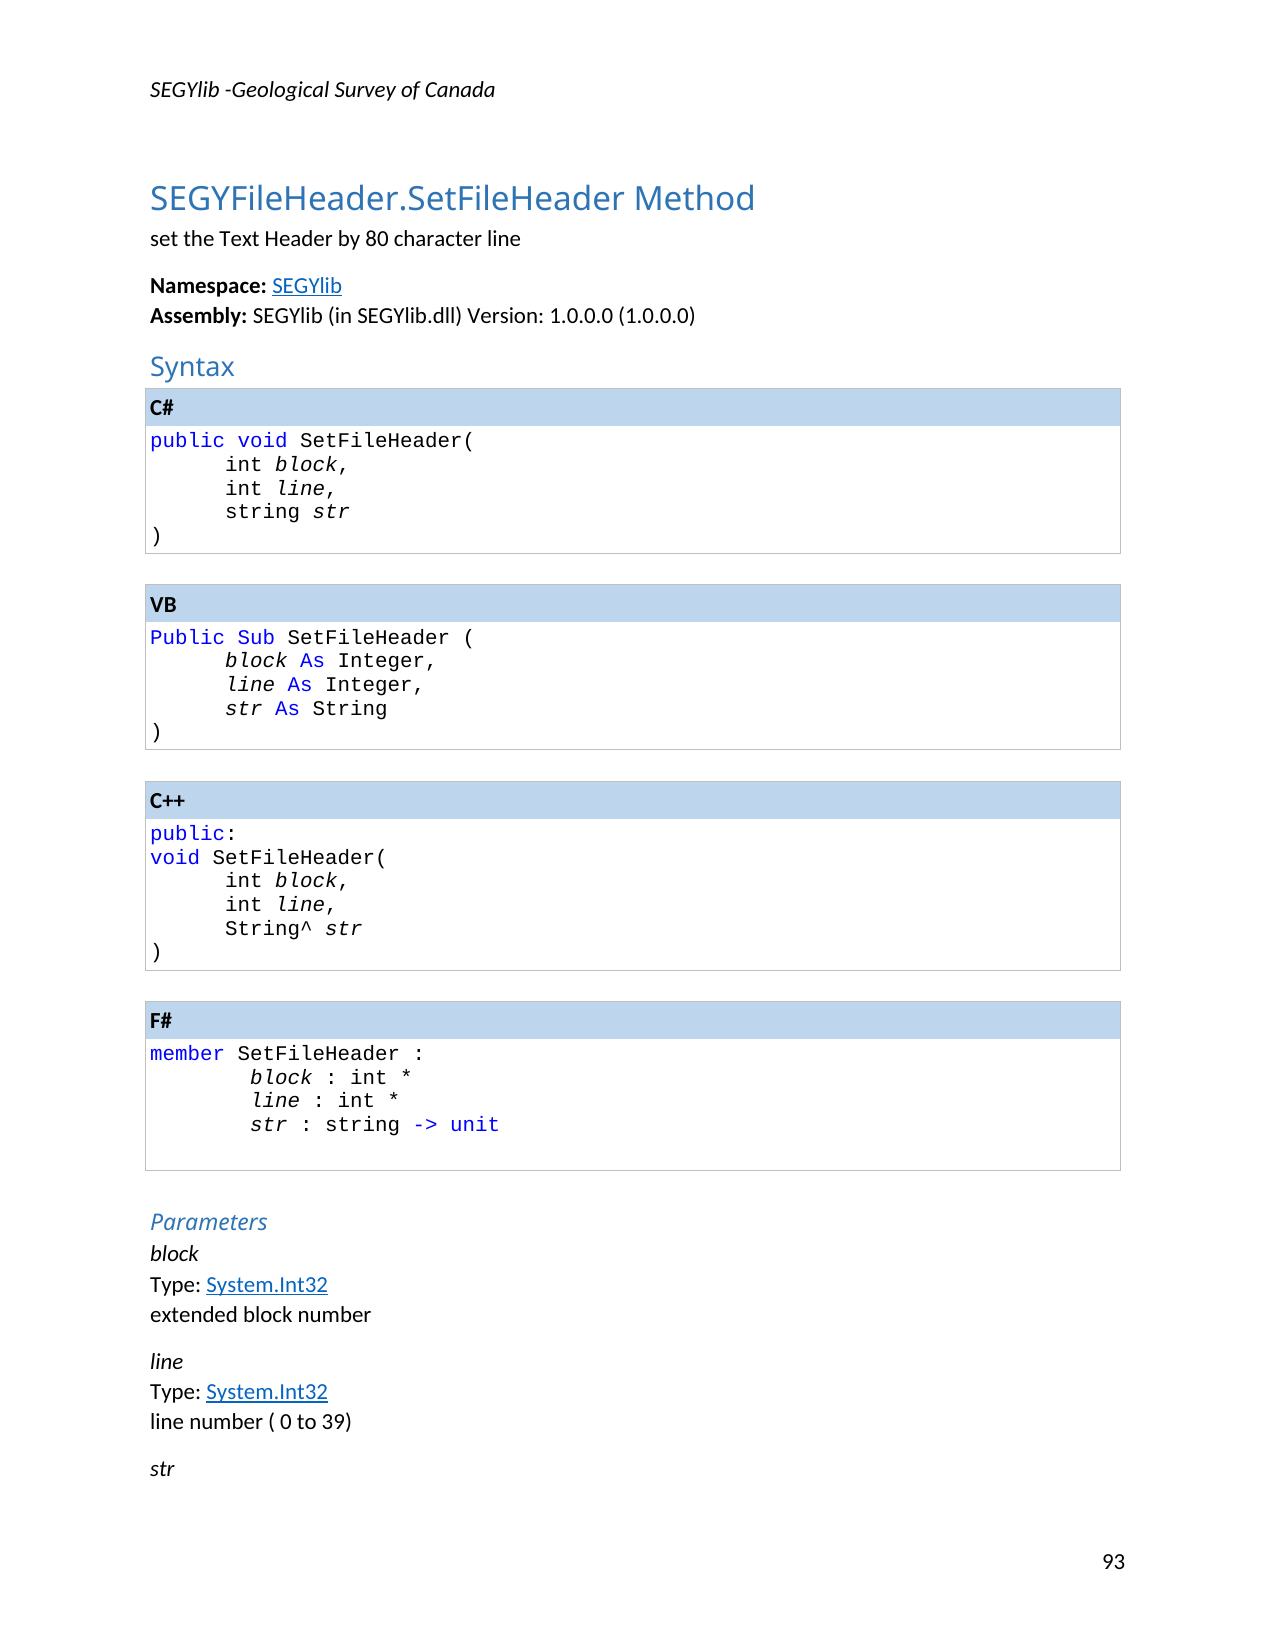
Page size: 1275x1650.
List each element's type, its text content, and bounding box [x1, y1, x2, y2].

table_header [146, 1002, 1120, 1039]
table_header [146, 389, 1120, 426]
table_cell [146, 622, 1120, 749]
text Namespace: SEGYlib Assembly: SEGYlib (in SEGYlib.dll) Version: 1.0.0.0 (1.0.0.0) [150, 271, 1125, 329]
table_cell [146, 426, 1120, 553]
subtitle Parameters [150, 1206, 1125, 1237]
text Type: System.Int32 [150, 1377, 1125, 1405]
text line number ( 0 to 39) [150, 1407, 1125, 1435]
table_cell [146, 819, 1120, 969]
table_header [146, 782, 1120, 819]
text Type: System.Int32 [150, 1270, 1125, 1298]
text block [150, 1239, 1125, 1267]
subtitle Syntax [150, 348, 1125, 385]
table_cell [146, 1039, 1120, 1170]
text set the Text Header by 80 character line [150, 224, 1125, 252]
text str [150, 1454, 1125, 1482]
text extended block number [150, 1300, 1125, 1328]
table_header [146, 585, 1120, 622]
text line [150, 1347, 1125, 1375]
subtitle SEGYFileHeader.SetFileHeader Method [150, 175, 1125, 220]
